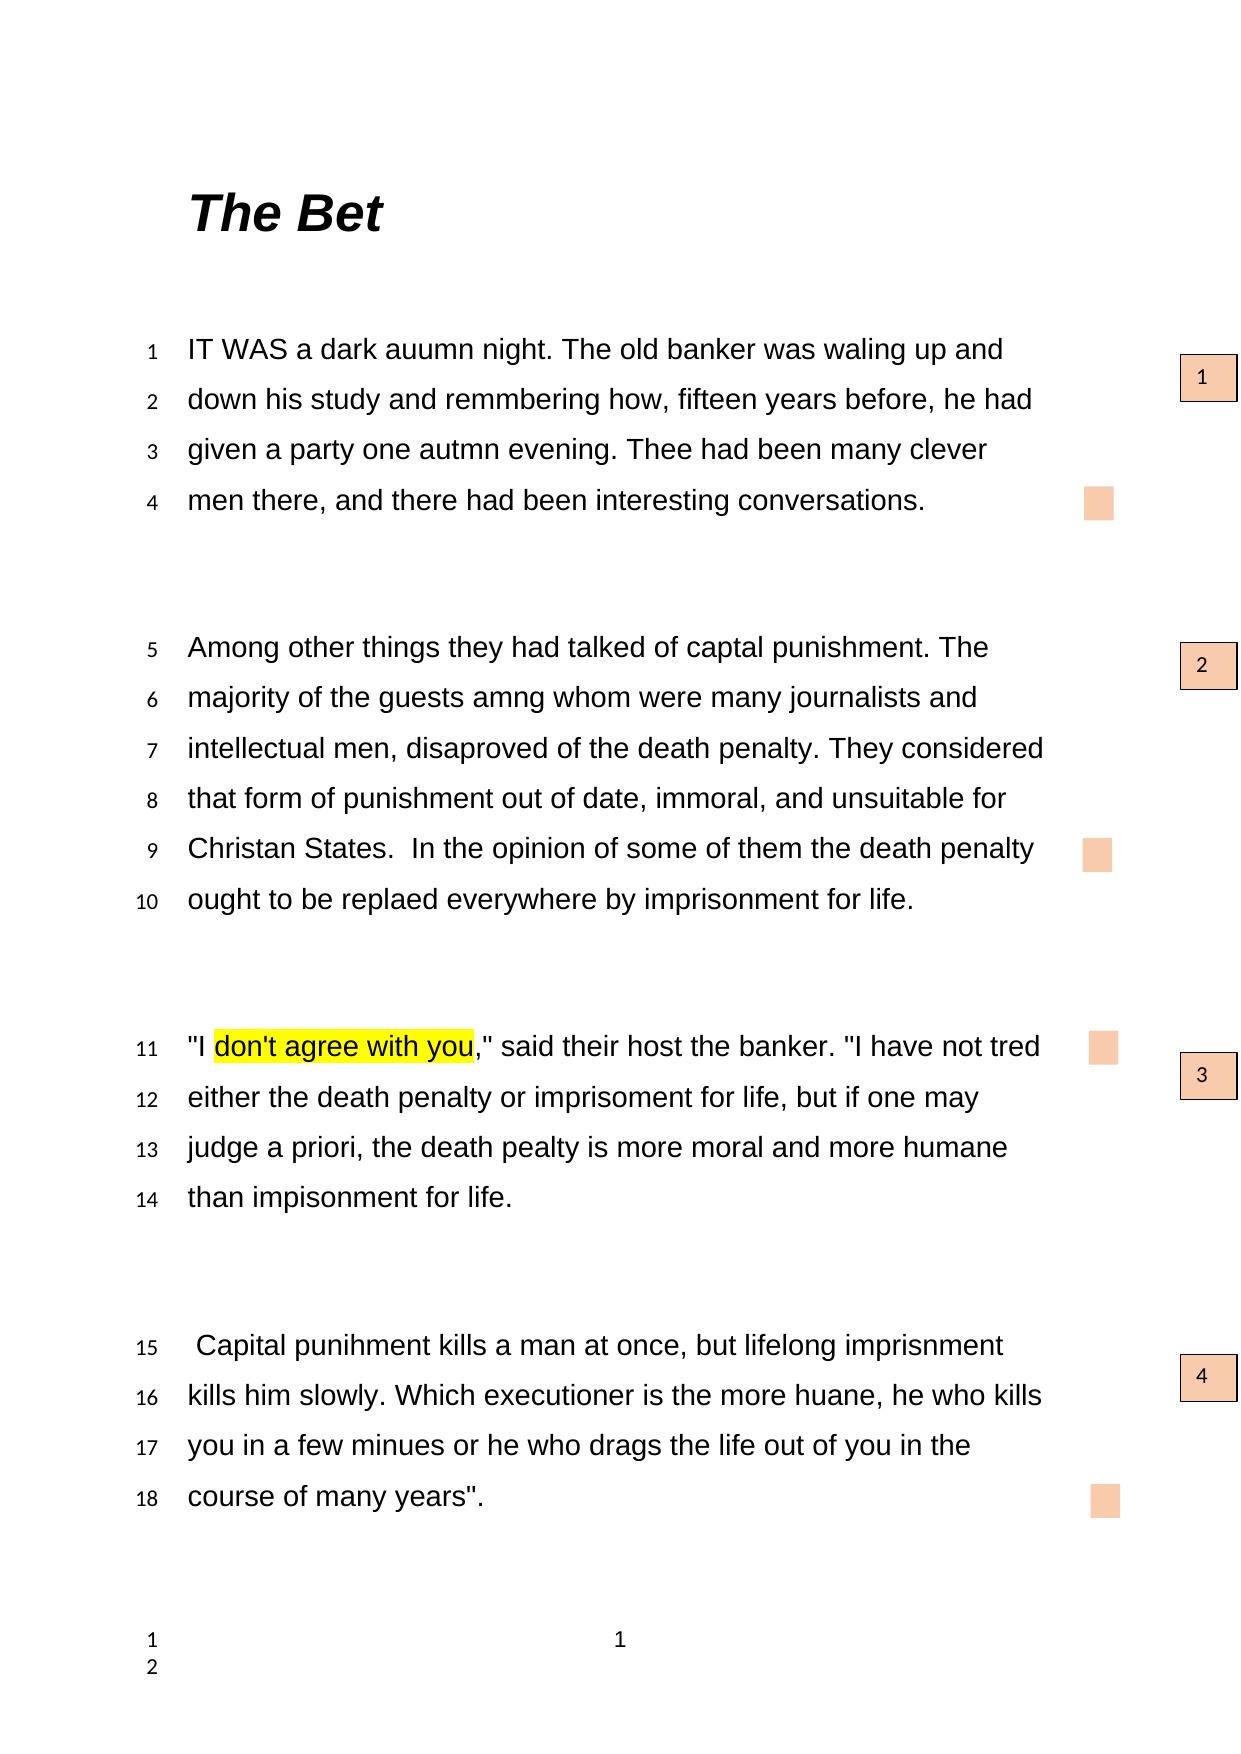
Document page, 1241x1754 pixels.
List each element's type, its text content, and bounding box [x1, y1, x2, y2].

text The Bet [187, 181, 1053, 242]
text "I don't agree with you," said their host the banker. "I have not tred either the death penalty or imprisoment for life, but if one may judge a priori, the death pealty is more moral and more humane than impisonment for life. [187, 1029, 1053, 1214]
text Among other things they had talked of captal punishment. The majority of the guests amng whom were many journalists and intellectual men, disaproved of the death penalty. They considered that form of punishment out of date, immoral, and unsuitable for Christan States. In the opinion of some of them the death penalty ought to be replaed everywhere by imprisonment for life. [187, 630, 1053, 915]
text Capital punihment kills a man at once, but lifelong imprisnment kills him slowly. Which executioner is the more huane, he who kills you in a few minues or he who drags the life out of you in the course of many years". [187, 1328, 1053, 1512]
text IT WAS a dark auumn night. The old banker was waling up and down his study and remmbering how, fifteen years before, he had given a party one autmn evening. Thee had been many clever men there, and there had been interesting conversations. [187, 332, 1053, 516]
